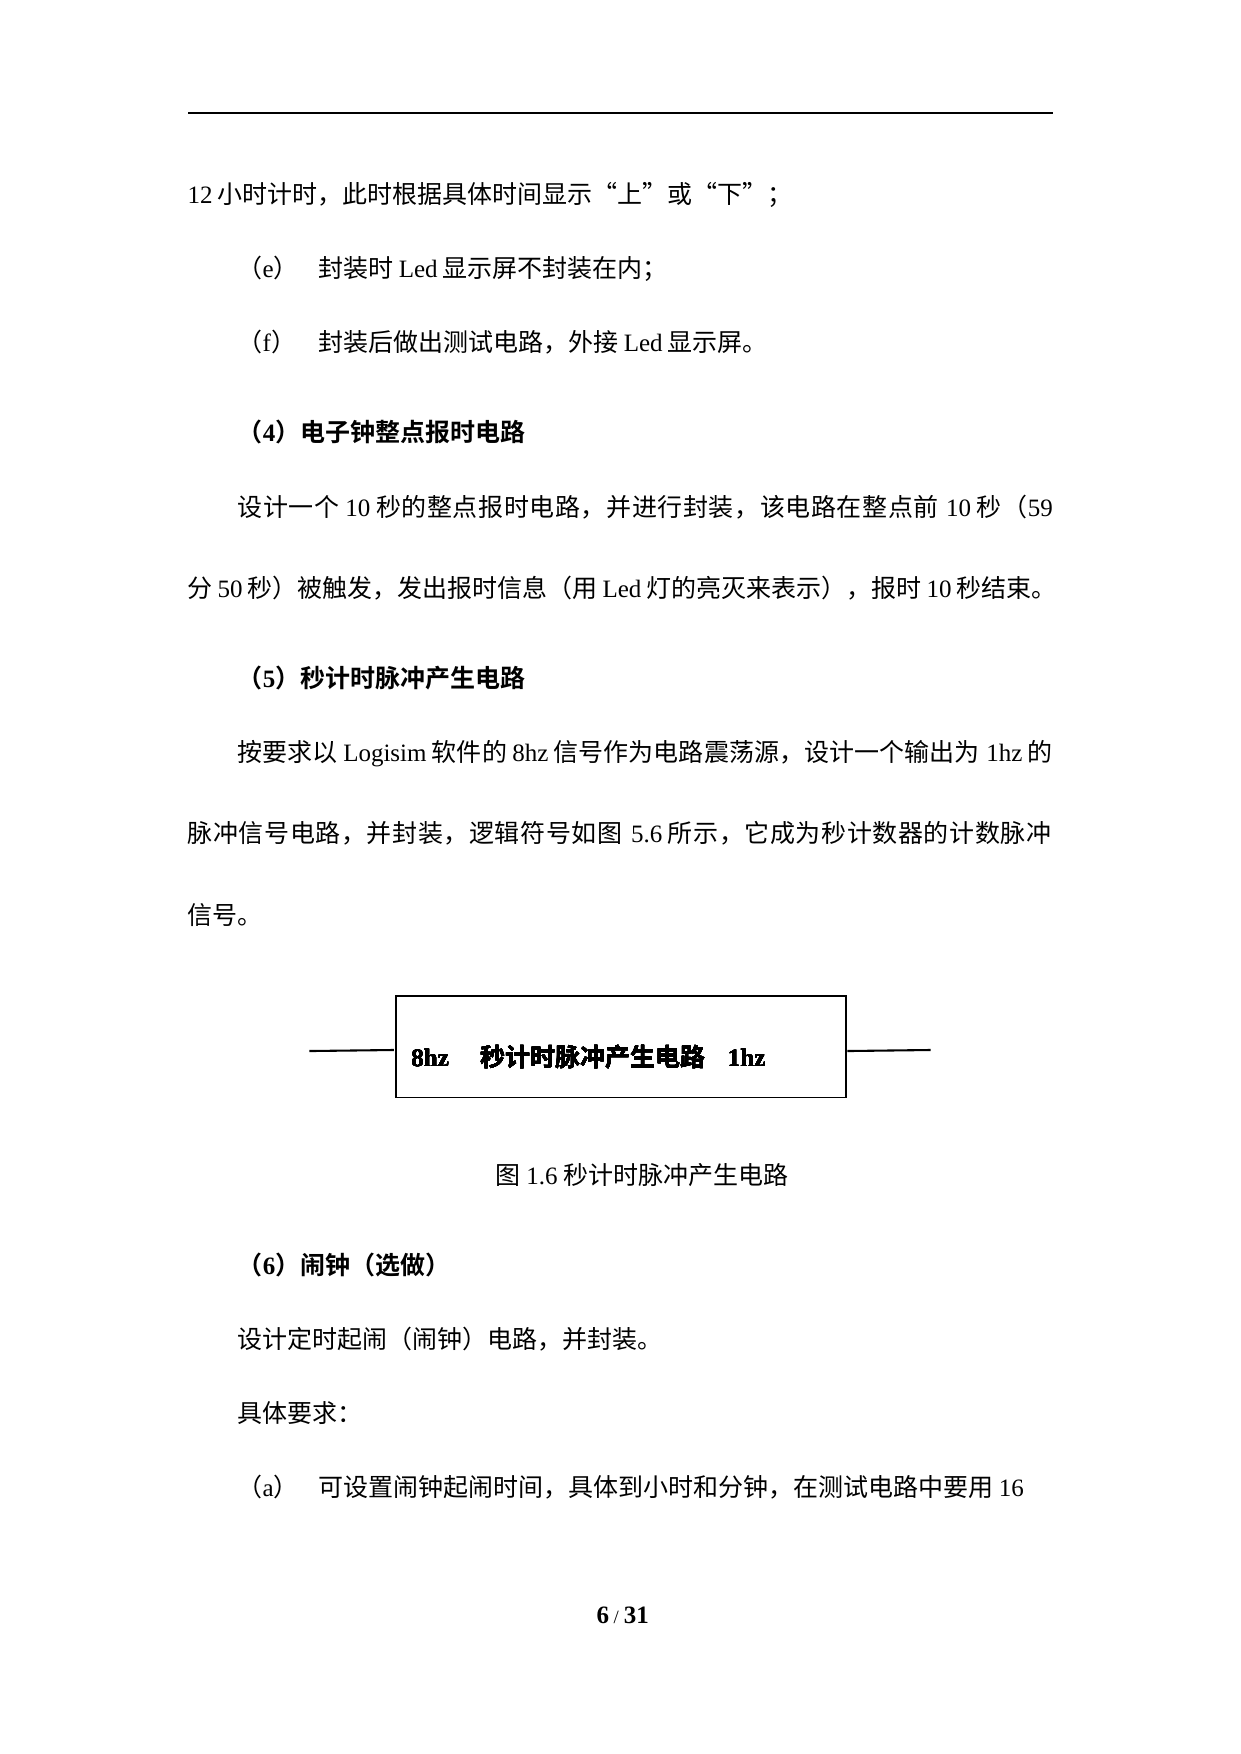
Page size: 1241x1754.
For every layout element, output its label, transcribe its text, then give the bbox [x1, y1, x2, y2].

text 按要求以Logisim软件的8hz信号作为电路震荡源，设计一个输出为1hz的脉冲信号电路，并封装，逻辑符号如图 5.6所示，它成为秒计数器的计数脉冲信号。 [187, 718, 1053, 946]
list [187, 1453, 1053, 1518]
text 具体要求： [187, 1379, 1053, 1444]
list 封装后做出测试电路，外接Led显示屏。 [187, 308, 1053, 373]
subtitle （5）秒计时脉冲产生电路 [187, 644, 1053, 709]
text 图 1.6 秒计时脉冲产生电路 [187, 994, 1053, 1206]
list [187, 160, 1053, 225]
subtitle （6）闹钟（选做） [187, 1231, 1053, 1296]
text 设计一个10秒的整点报时电路，并进行封装，该电路在整点前10秒（59分50秒）被触发，发出报时信息（用Led灯的亮灭来表示），报时10秒结束。 [187, 473, 1053, 619]
subtitle （4）电子钟整点报时电路 [187, 398, 1053, 463]
text 设计定时起闹（闹钟）电路，并封装。 [187, 1305, 1053, 1370]
list 封装时Led显示屏不封装在内； [187, 234, 1053, 299]
